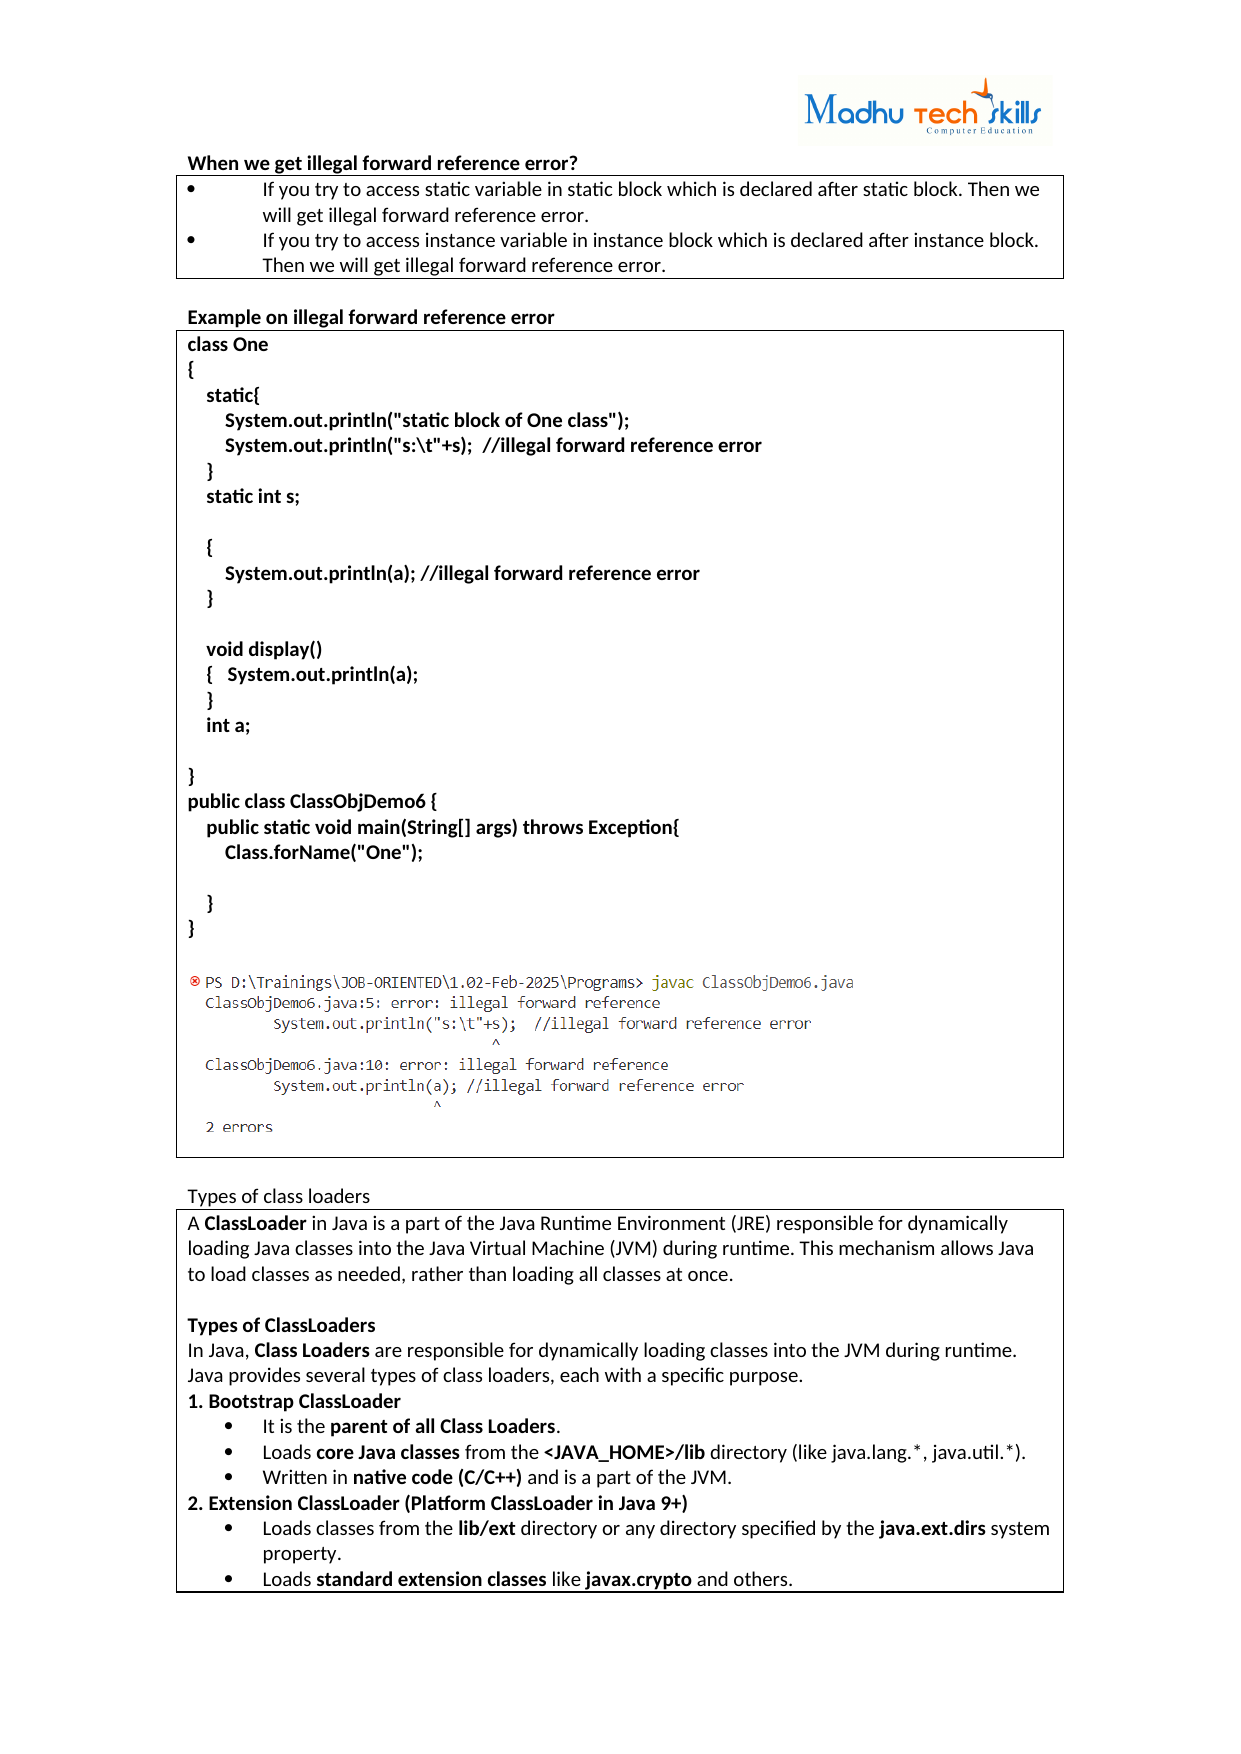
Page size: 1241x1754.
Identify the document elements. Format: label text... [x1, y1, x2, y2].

table_header If you try to access static variable in static block which is declared after static block. Then we will get illegal forward reference error. If you try to access instance variable in instance block which is declared after instance block. Then we will get illegal forward reference error. [177, 176, 1063, 278]
text Example on illegal forward reference error [187, 304, 1053, 330]
picture [187, 966, 982, 1132]
text When we get illegal forward reference error? [187, 150, 1053, 175]
table_header class One { static{ System.out.println("static block of One class"); System.out.println("s:\t"+s); //illegal forward reference error } static int s; { System.out.println(a); //illegal forward reference error } void display() { System.out.println(a); } int a; } public class ClassObjDemo6 { public static void main(String[] args) throws Exception{ Class.forName("One"); } } [177, 331, 1063, 1157]
text Types of class loaders [187, 1184, 1053, 1209]
picture [797, 75, 1053, 146]
